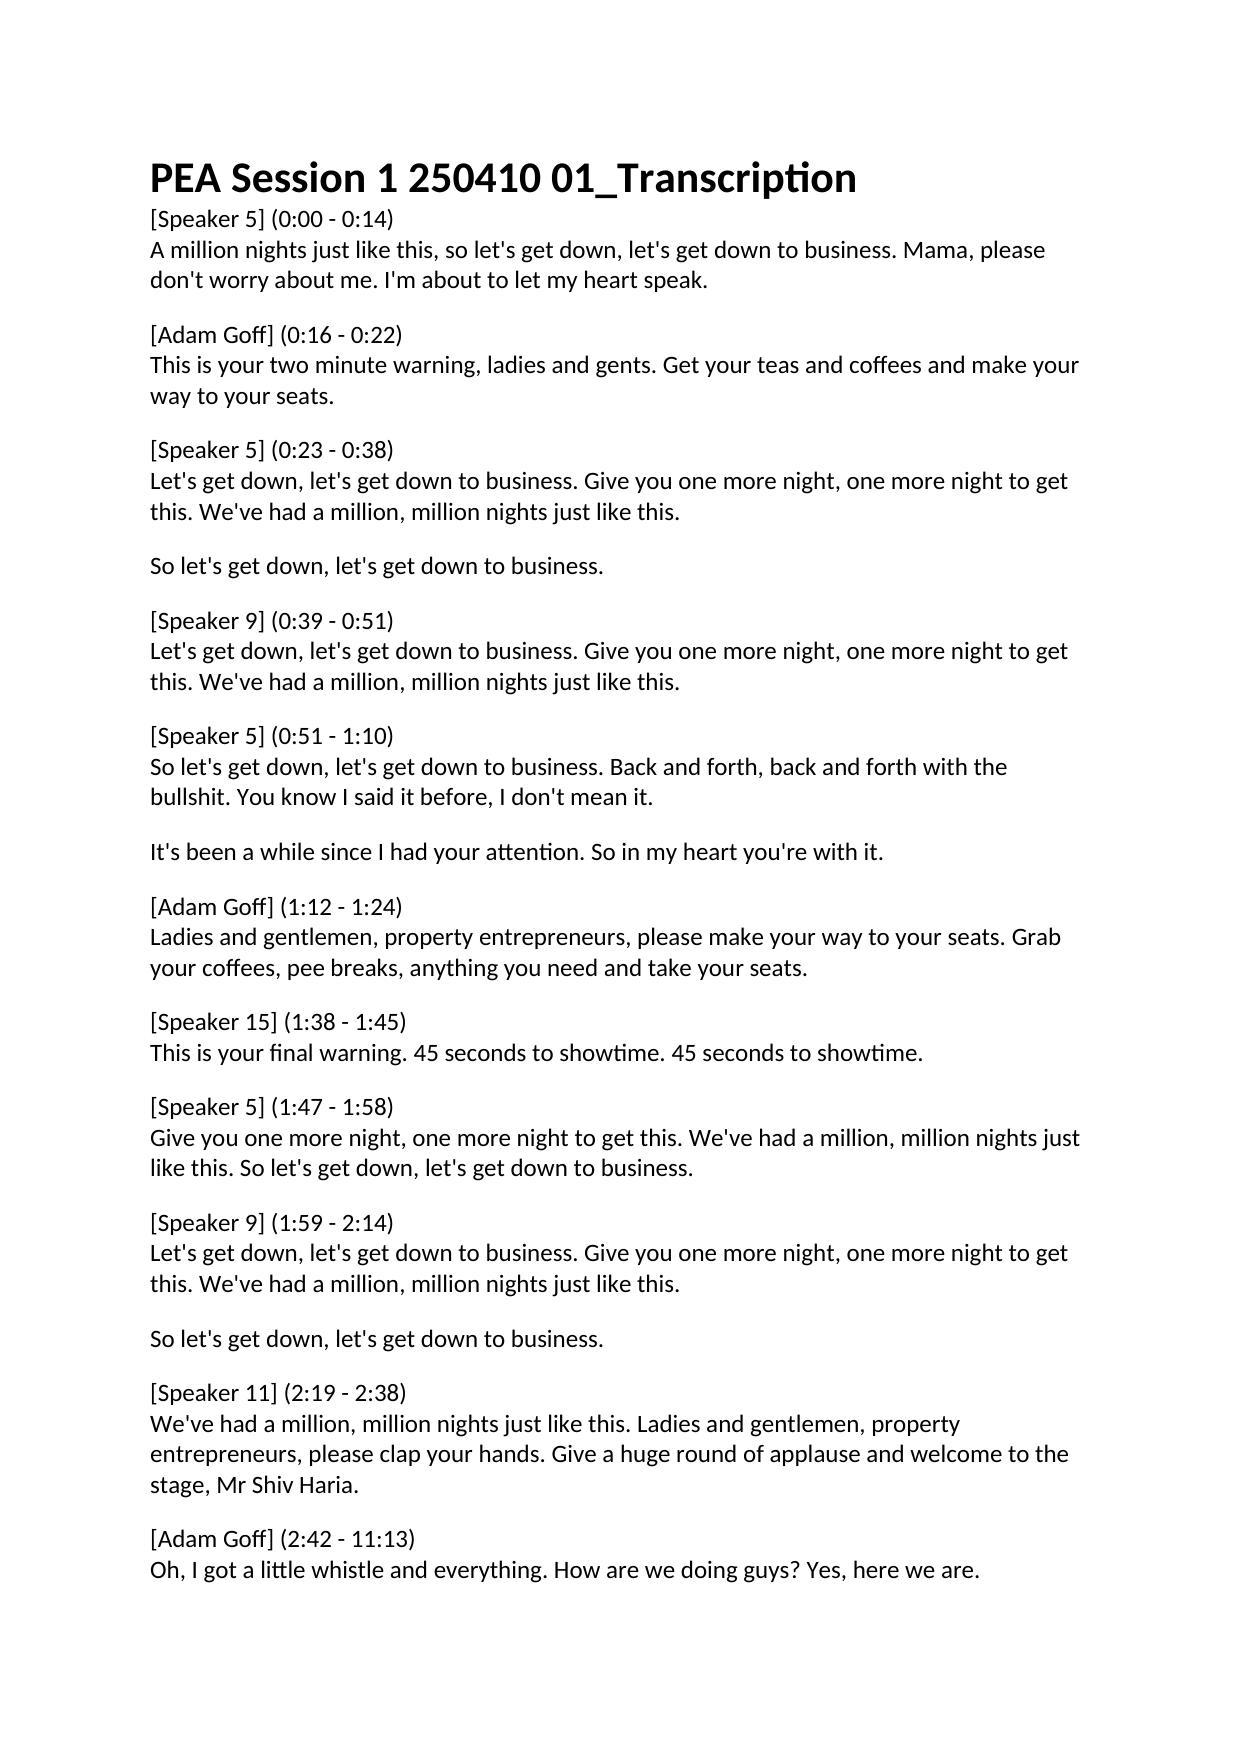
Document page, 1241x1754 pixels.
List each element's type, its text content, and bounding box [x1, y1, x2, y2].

text So let's get down, let's get down to business. Back and forth, back and forth with the bullshit. You know I said it before, I don't mean it. [150, 751, 1090, 812]
text Let's get down, let's get down to business. Give you one more night, one more night to get this. We've had a million, million nights just like this. [150, 465, 1090, 526]
text [Adam Goff] (1:12 - 1:24) [150, 891, 1090, 921]
text Let's get down, let's get down to business. Give you one more night, one more night to get this. We've had a million, million nights just like this. [150, 1238, 1090, 1299]
text Oh, I got a little whistle and everything. How are we doing guys? Yes, here we are. [150, 1554, 1090, 1584]
text [Adam Goff] (2:42 - 11:13) [150, 1523, 1090, 1554]
text Ladies and gentlemen, property entrepreneurs, please make your way to your seats. Grab your coffees, pee breaks, anything you need and take your seats. [150, 921, 1090, 982]
text [Speaker 15] (1:38 - 1:45) [150, 1006, 1090, 1037]
text [Speaker 5] (1:47 - 1:58) [150, 1091, 1090, 1122]
text Give you one more night, one more night to get this. We've had a million, million nights just like this. So let's get down, let's get down to business. [150, 1122, 1090, 1183]
text It's been a while since I had your attention. So in my heart you're with it. [150, 836, 1090, 867]
text [Speaker 5] (0:51 - 1:10) [150, 721, 1090, 751]
text PEA Session 1 250410 01_Transcription [150, 150, 1090, 203]
text [Speaker 9] (0:39 - 0:51) [150, 605, 1090, 635]
text So let's get down, let's get down to business. [150, 1323, 1090, 1353]
text [Speaker 11] (2:19 - 2:38) [150, 1377, 1090, 1408]
text [Adam Goff] (0:16 - 0:22) [150, 319, 1090, 349]
text This is your two minute warning, ladies and gents. Get your teas and coffees and make your way to your seats. [150, 349, 1090, 411]
text [Speaker 5] (0:00 - 0:14) [150, 203, 1090, 234]
text This is your final warning. 45 seconds to showtime. 45 seconds to showtime. [150, 1037, 1090, 1067]
text So let's get down, let's get down to business. [150, 550, 1090, 581]
text [Speaker 9] (1:59 - 2:14) [150, 1207, 1090, 1238]
text Let's get down, let's get down to business. Give you one more night, one more night to get this. We've had a million, million nights just like this. [150, 635, 1090, 696]
text [Speaker 5] (0:23 - 0:38) [150, 435, 1090, 465]
text We've had a million, million nights just like this. Ladies and gentlemen, property entrepreneurs, please clap your hands. Give a huge round of applause and welcome to the stage, Mr Shiv Haria. [150, 1408, 1090, 1499]
text A million nights just like this, so let's get down, let's get down to business. Mama, please don't worry about me. I'm about to let my heart speak. [150, 234, 1090, 295]
